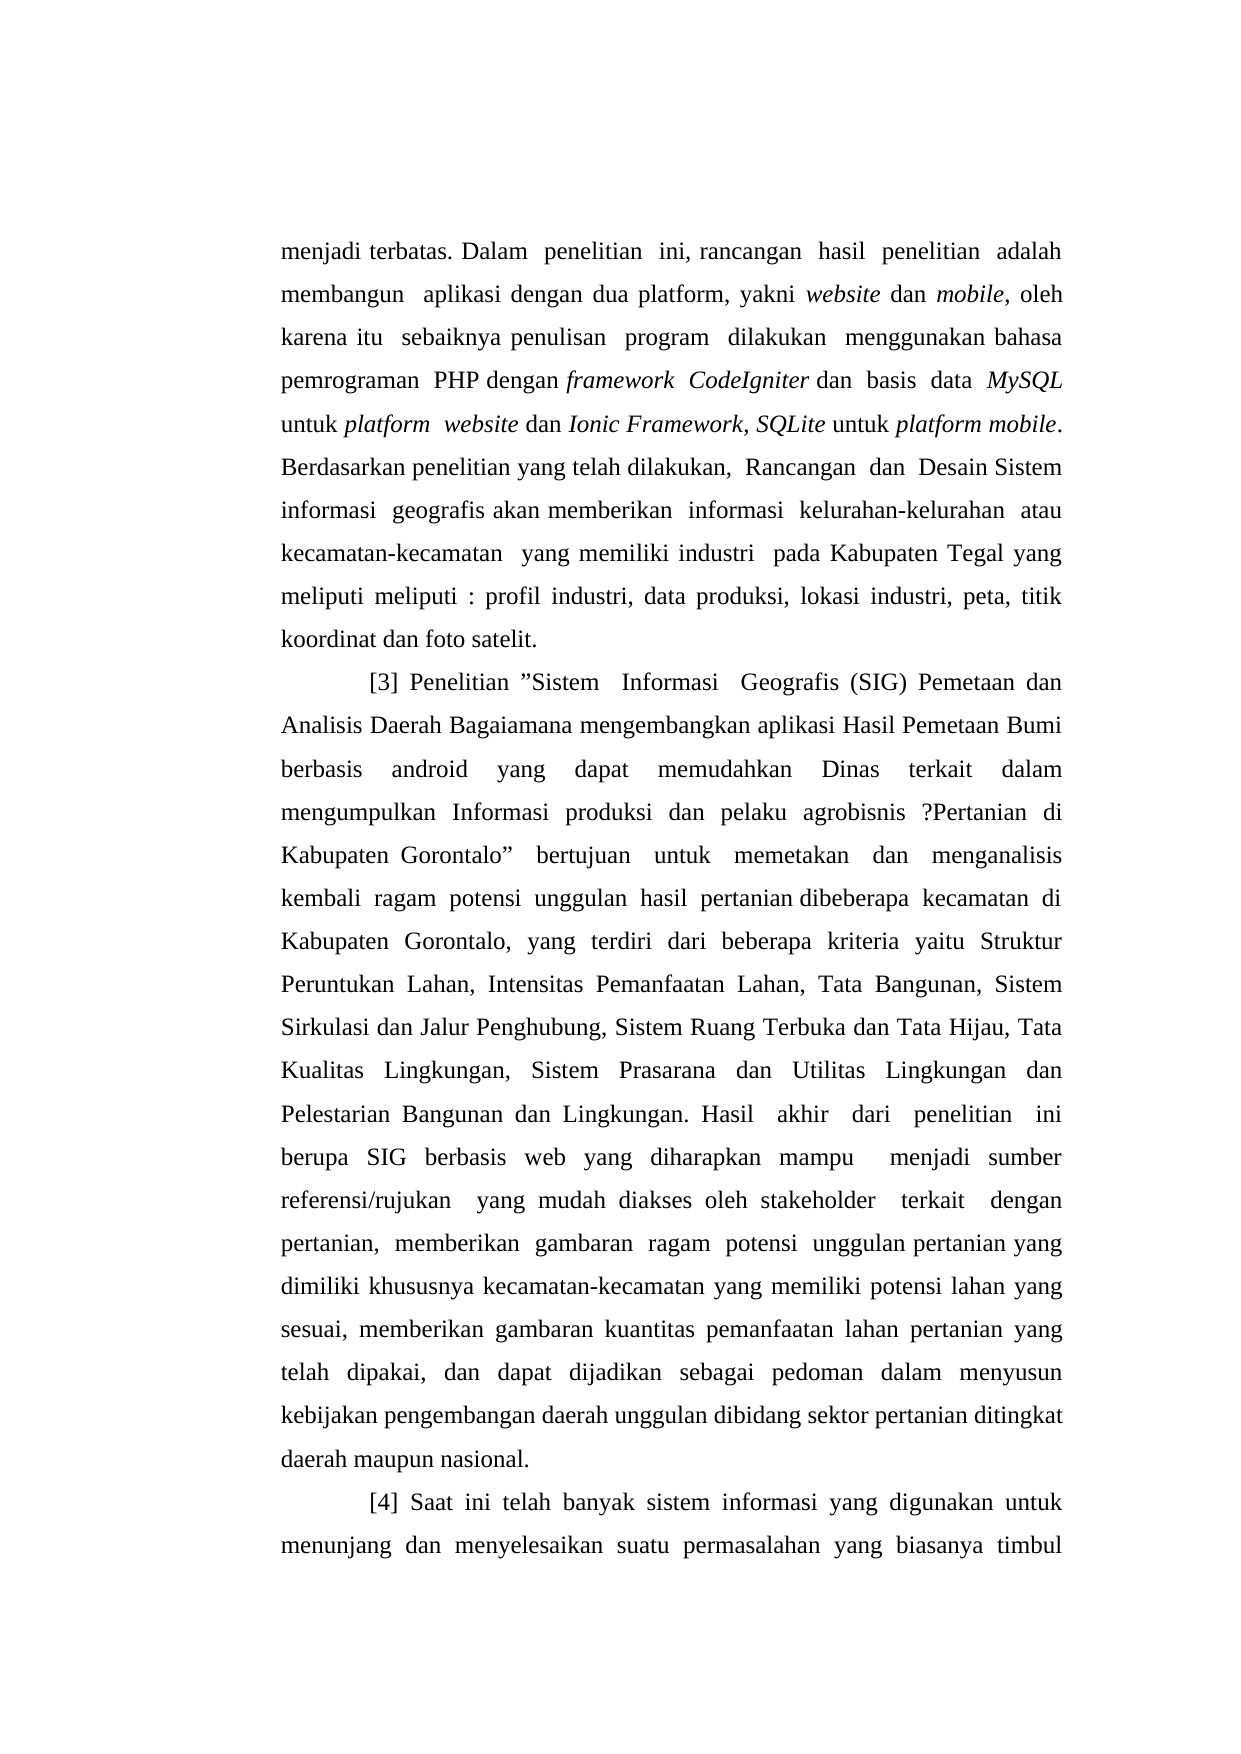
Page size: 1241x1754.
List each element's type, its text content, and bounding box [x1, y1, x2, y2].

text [281, 1487, 1063, 1559]
text [3] Penelitian ”Sistem Informasi Geografis (SIG) Pemetaan dan Analisis Daerah Bagaiamana mengembangkan aplikasi Hasil Pemetaan Bumi berbasis android yang dapat memudahkan Dinas terkait dalam mengumpulkan Informasi produksi dan pelaku agrobisnis ?Pertanian di Kabupaten Gorontalo” bertujuan untuk memetakan dan menganalisis kembali ragam potensi unggulan hasil pertanian dibeberapa kecamatan di Kabupaten Gorontalo, yang terdiri dari beberapa kriteria yaitu Struktur Peruntukan Lahan, Intensitas Pemanfaatan Lahan, Tata Bangunan, Sistem Sirkulasi dan Jalur Penghubung, Sistem Ruang Terbuka dan Tata Hijau, Tata Kualitas Lingkungan, Sistem Prasarana dan Utilitas Lingkungan dan Pelestarian Bangunan dan Lingkungan. Hasil akhir dari penelitian ini berupa SIG berbasis web yang diharapkan mampu menjadi sumber referensi/rujukan yang mudah diakses oleh stakeholder terkait dengan pertanian, memberikan gambaran ragam potensi unggulan pertanian yang dimiliki khususnya kecamatan-kecamatan yang memiliki potensi lahan yang sesuai, memberikan gambaran kuantitas pemanfaatan lahan pertanian yang telah dipakai, dan dapat dijadikan sebagai pedoman dalam menyusun kebijakan pengembangan daerah unggulan dibidang sektor pertanian ditingkat daerah maupun nasional. [281, 667, 1063, 1472]
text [281, 236, 1063, 653]
